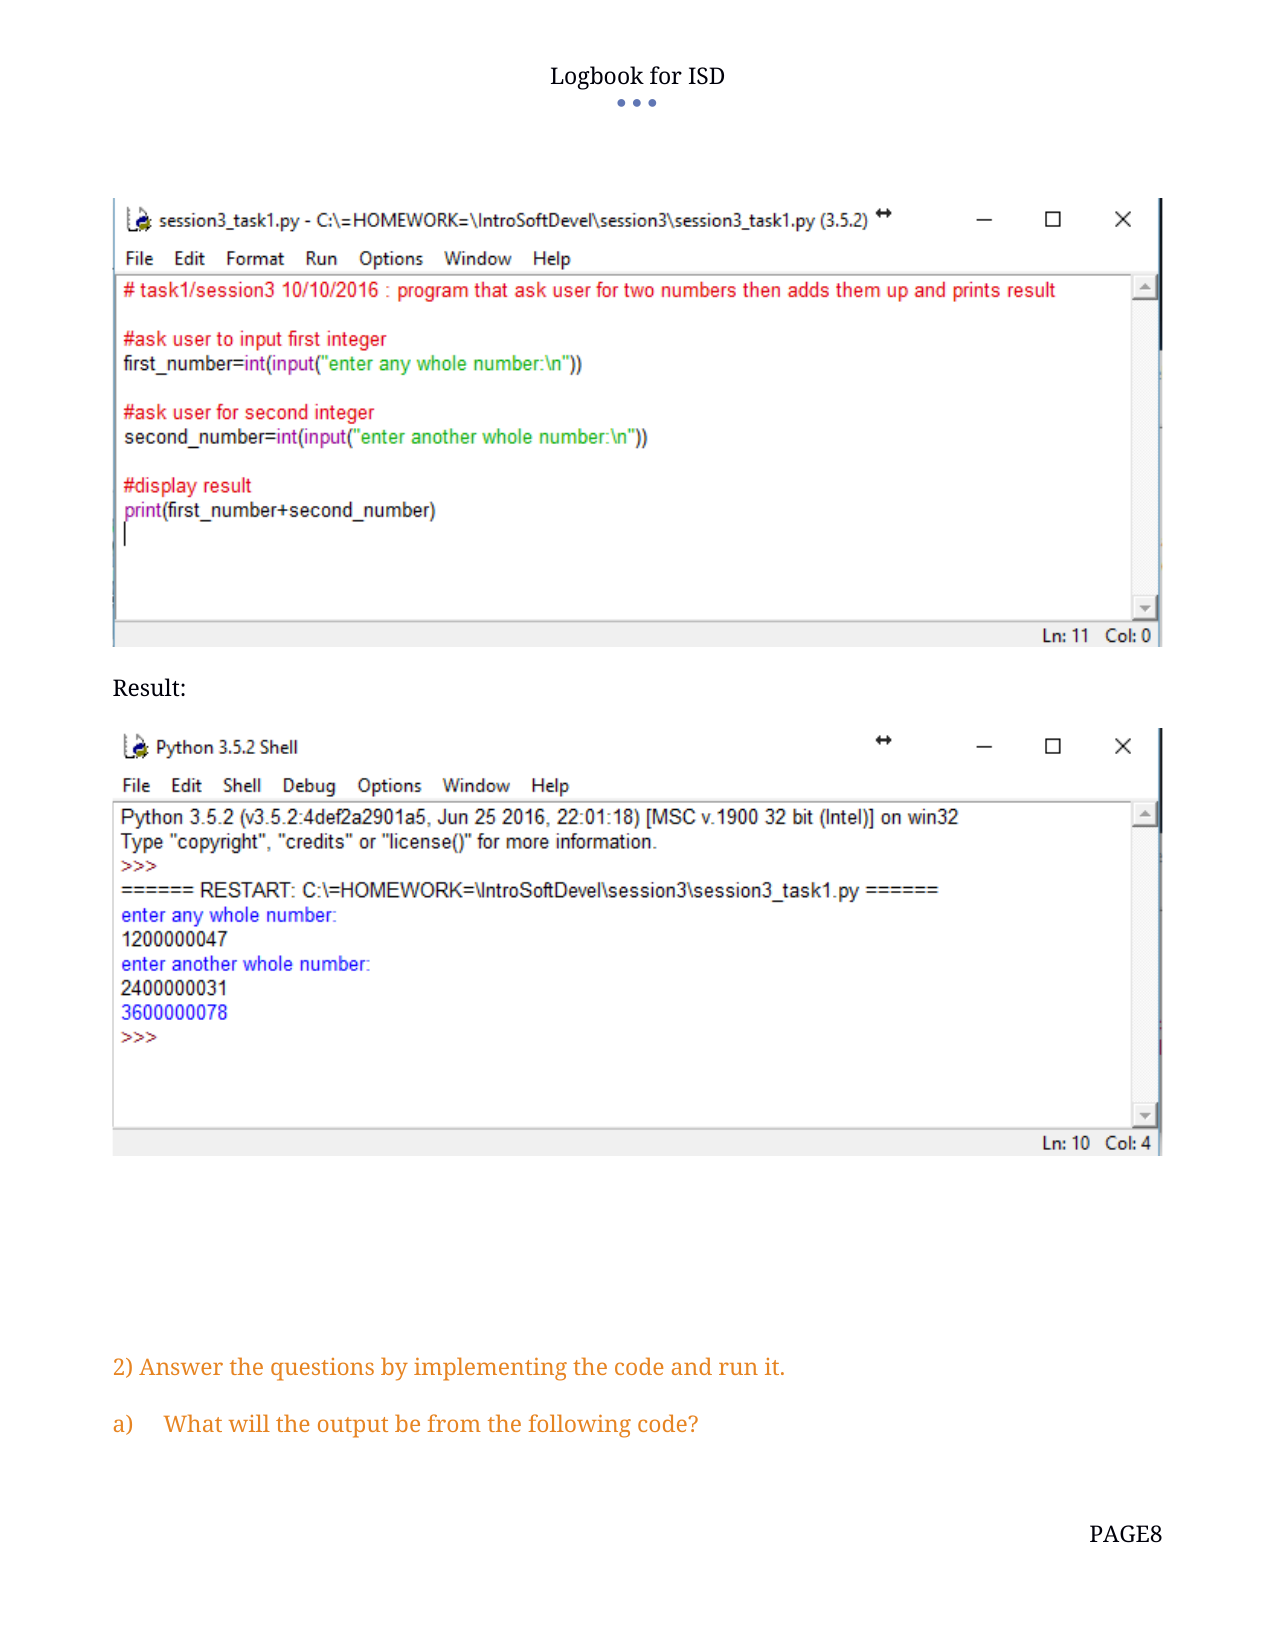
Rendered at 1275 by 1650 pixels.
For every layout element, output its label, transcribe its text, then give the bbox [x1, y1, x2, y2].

text Result: [112, 672, 1162, 703]
text 2) Answer the questions by implementing the code and run it. [112, 1351, 1162, 1382]
picture [112, 198, 1163, 647]
picture [112, 728, 1163, 1156]
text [112, 1408, 1162, 1475]
